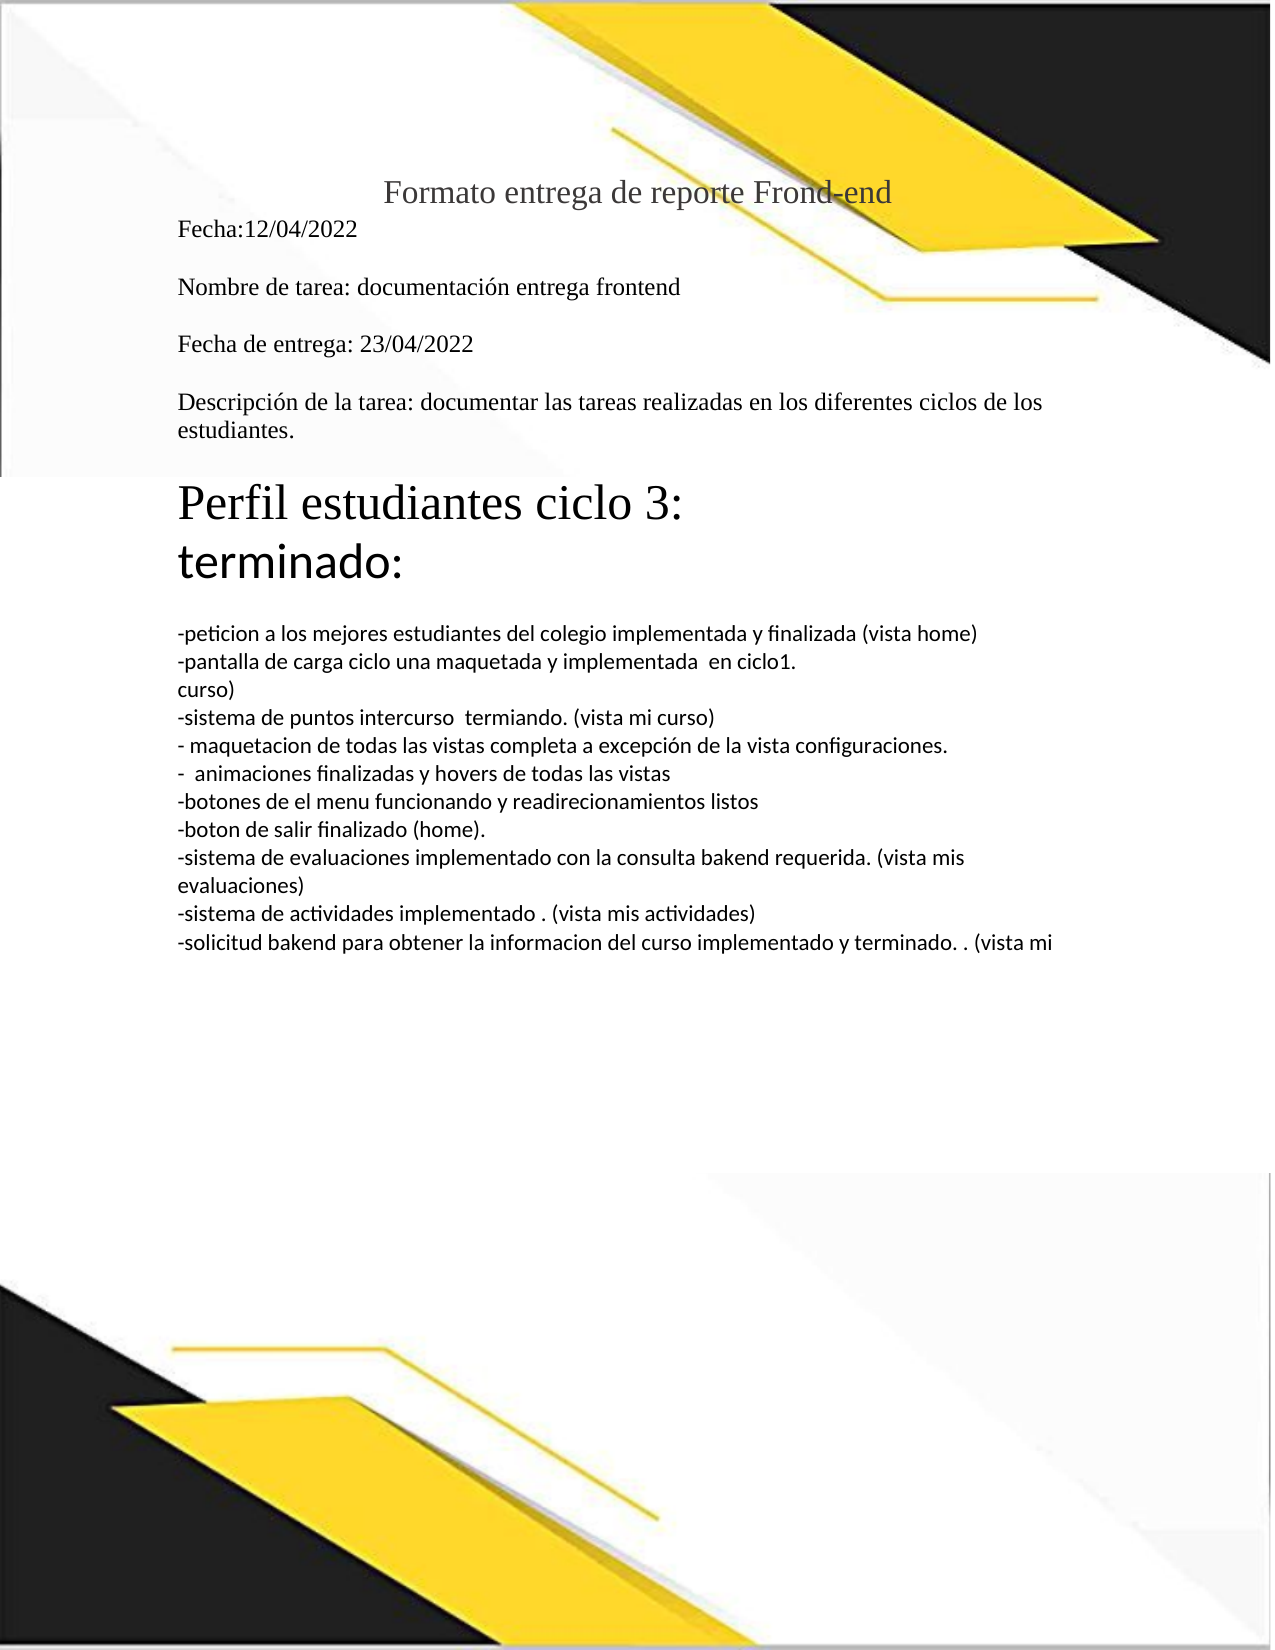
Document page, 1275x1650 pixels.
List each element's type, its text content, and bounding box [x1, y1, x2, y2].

text Fecha:12/04/2022 [177, 214, 1098, 243]
text Perfil estudiantes ciclo 3: [177, 473, 1098, 530]
text Descripción de la tarea: documentar las tareas realizadas en los diferentes ciclos de los estudiantes. [177, 387, 1098, 444]
text Fecha de entrega: 23/04/2022 [177, 329, 1098, 358]
text -sistema de actividades implementado . (vista mis actividades) [177, 899, 1098, 928]
text -boton de salir finalizado (home). [177, 816, 1098, 843]
text - maquetacion de todas las vistas completa a excepción de la vista configuraciones. [177, 731, 1098, 759]
text -sistema de evaluaciones implementado con la consulta bakend requerida. (vista mis evaluaciones) [177, 843, 1098, 899]
subtitle Formato entrega de reporte Frond-end [177, 173, 1098, 211]
text -peticion a los mejores estudiantes del colegio implementada y finalizada (vista home) [177, 619, 1098, 647]
text -solicitud bakend para obtener la informacion del curso implementado y terminado. . (vista mi [177, 928, 1098, 956]
text -pantalla de carga ciclo una maquetada y implementada en ciclo1. [177, 647, 1098, 675]
picture [0, 0, 1271, 477]
text -sistema de puntos intercurso termiando. (vista mi curso) [177, 703, 1098, 731]
picture [0, 1173, 1271, 1650]
text - animaciones finalizadas y hovers de todas las vistas [177, 759, 1098, 787]
text curso) [177, 675, 1098, 703]
text terminado: [177, 530, 1098, 591]
text -botones de el menu funcionando y readirecionamientos listos [177, 787, 1098, 816]
text Nombre de tarea: documentación entrega frontend [177, 272, 1098, 300]
